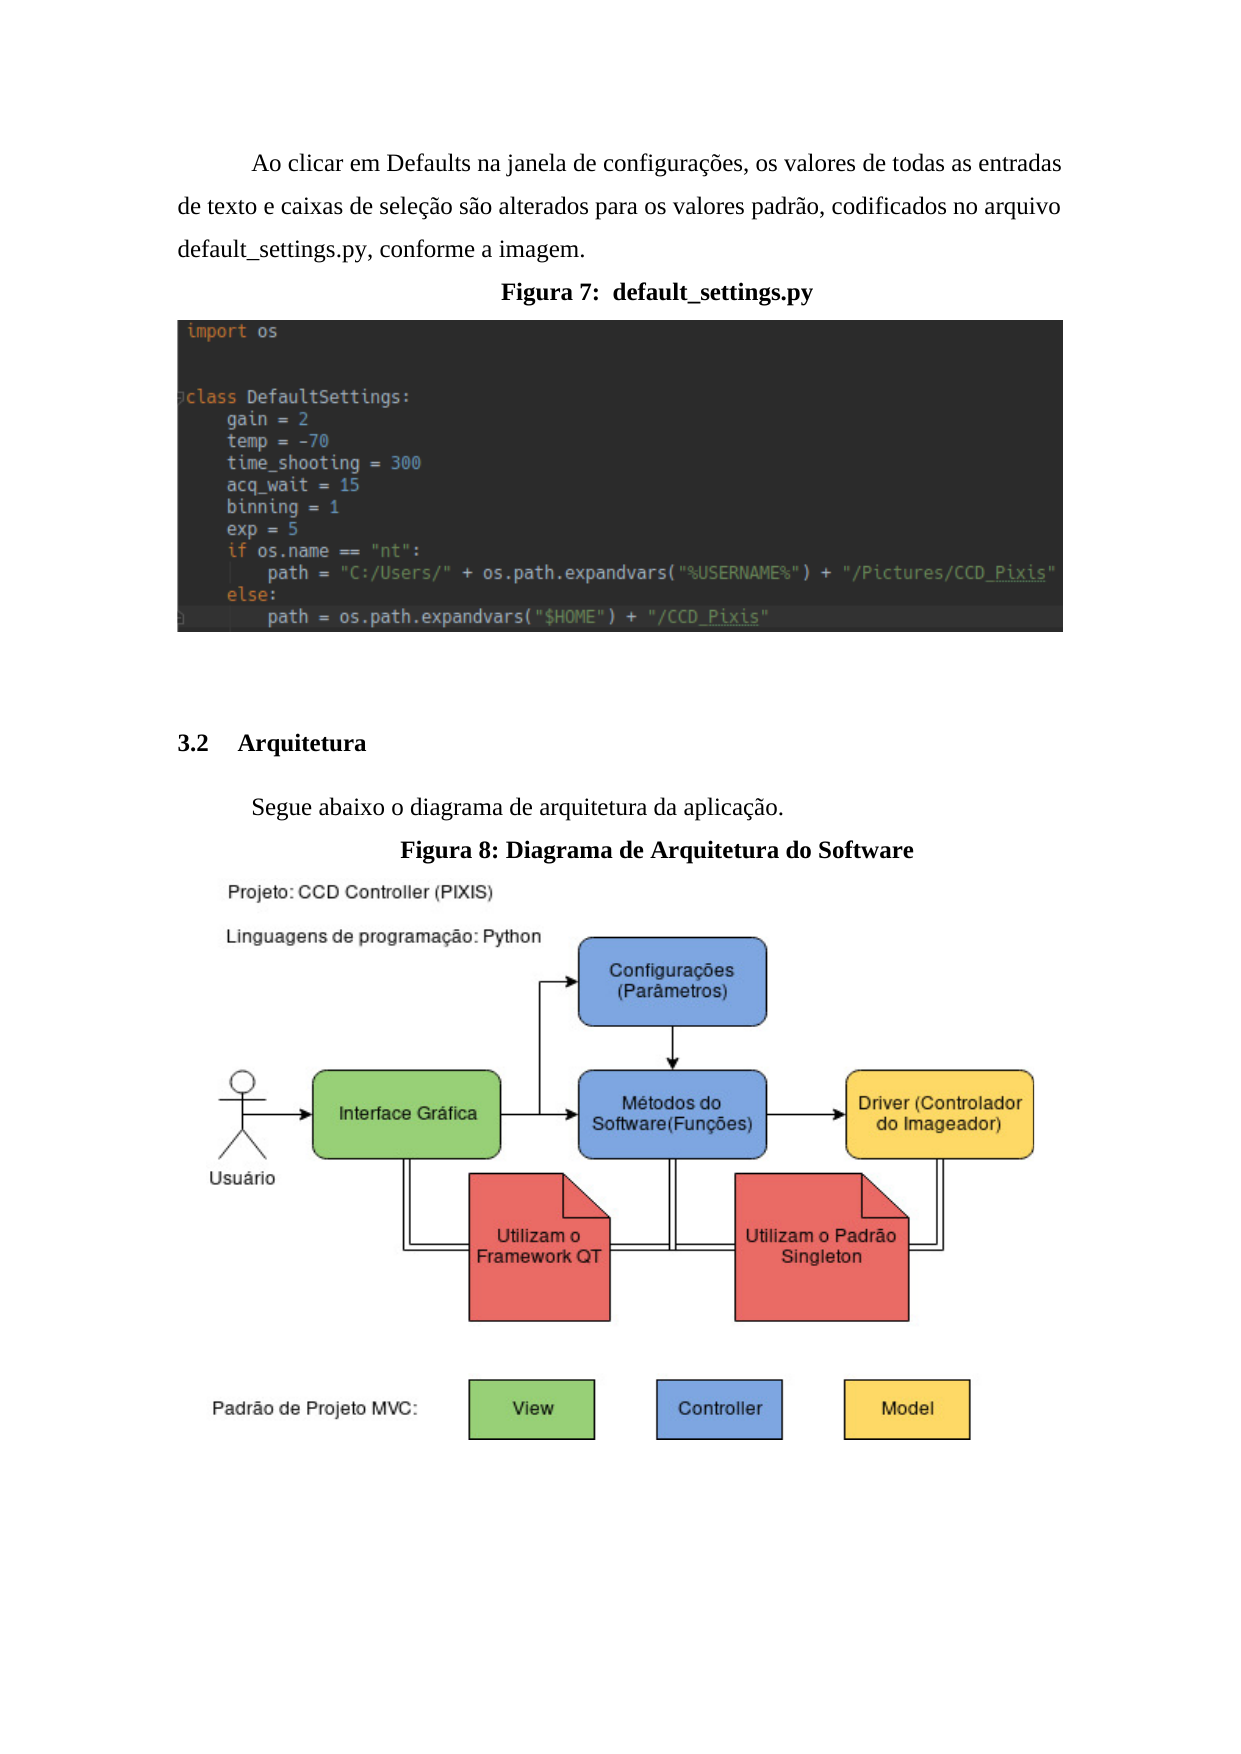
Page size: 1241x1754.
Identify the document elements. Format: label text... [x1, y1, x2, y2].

text Figura 8: Diagrama de Arquitetura do Software [177, 835, 1063, 864]
subtitle Arquitetura [177, 728, 1063, 757]
text Figura 7: default_settings.py [177, 277, 1063, 306]
picture [206, 878, 1035, 1440]
text Segue abaixo o diagrama de arquitetura da aplicação. [177, 792, 1063, 821]
picture [177, 320, 1063, 632]
text Ao clicar em Defaults na janela de configurações, os valores de todas as entradas de texto e caixas de seleção são alterados para os valores padrão, codificados no arquivo default_settings.py, conforme a imagem. [177, 148, 1063, 263]
